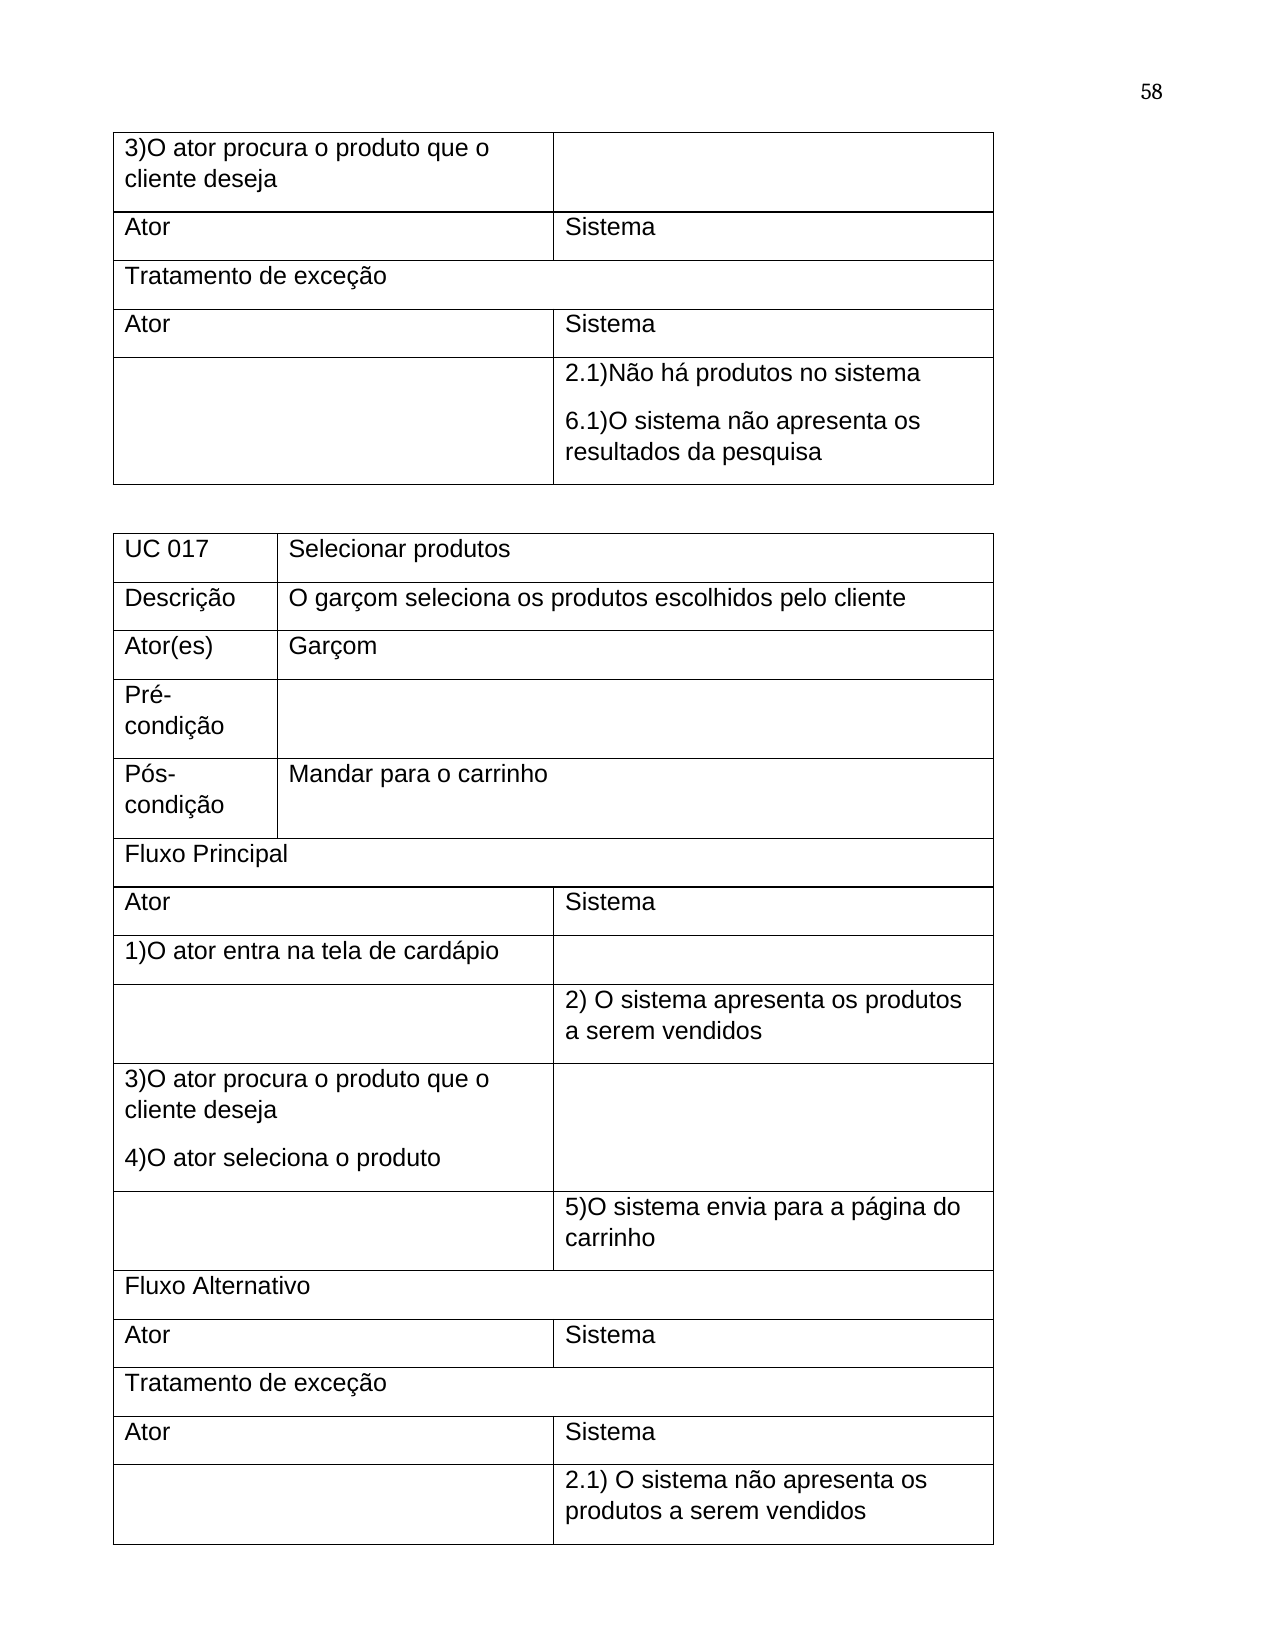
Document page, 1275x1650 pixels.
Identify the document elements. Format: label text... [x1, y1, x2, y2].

table_cell Mandar para o carrinho [278, 759, 993, 838]
table_cell Garçom [278, 631, 993, 679]
table_header Selecionar produtos [278, 534, 993, 582]
table_cell Tratamento de exceção [114, 261, 993, 308]
table_cell Ator [114, 310, 553, 357]
table_cell 2.1) O sistema não apresenta os produtos a serem vendidos [554, 1465, 993, 1544]
table_cell [114, 1465, 553, 1544]
table_cell [114, 358, 553, 484]
table_cell Descrição [114, 583, 277, 630]
table_cell 2.1)Não há produtos no sistema 6.1)O sistema não apresenta os resultados da pesquisa [554, 358, 993, 484]
table_cell Pré-condição [114, 680, 277, 758]
table_cell Ator [114, 888, 553, 935]
table_cell Sistema [554, 1417, 993, 1464]
table_cell Sistema [554, 888, 993, 935]
table_cell Sistema [554, 213, 993, 260]
table_cell [554, 1064, 993, 1191]
table_cell Sistema [554, 1320, 993, 1367]
table_cell Ator [114, 213, 553, 260]
table_cell Ator [114, 1320, 553, 1367]
table_cell 5)O sistema envia para a página do carrinho [554, 1192, 993, 1270]
table_cell 2) O sistema apresenta os produtos a serem vendidos [554, 985, 993, 1063]
table_cell 3)O ator procura o produto que o cliente deseja 4)O ator seleciona o produto [114, 1064, 553, 1191]
table_cell [114, 1192, 553, 1270]
table_cell Ator(es) [114, 631, 277, 679]
table_cell [554, 936, 993, 984]
table_cell Tratamento de exceção [114, 1368, 993, 1416]
table_cell [114, 985, 553, 1063]
table_cell [554, 133, 993, 211]
table_cell Fluxo Principal [114, 839, 993, 886]
table_cell 3)O ator procura o produto que o cliente deseja [114, 133, 553, 211]
table_cell 1)O ator entra na tela de cardápio [114, 936, 553, 984]
table_cell Sistema [554, 310, 993, 357]
table_cell Pós-condição [114, 759, 277, 838]
table_cell O garçom seleciona os produtos escolhidos pelo cliente [278, 583, 993, 630]
table_cell Ator [114, 1417, 553, 1464]
table_cell [278, 680, 993, 758]
table_cell Fluxo Alternativo [114, 1271, 993, 1319]
table_header UC 017 [114, 534, 277, 582]
